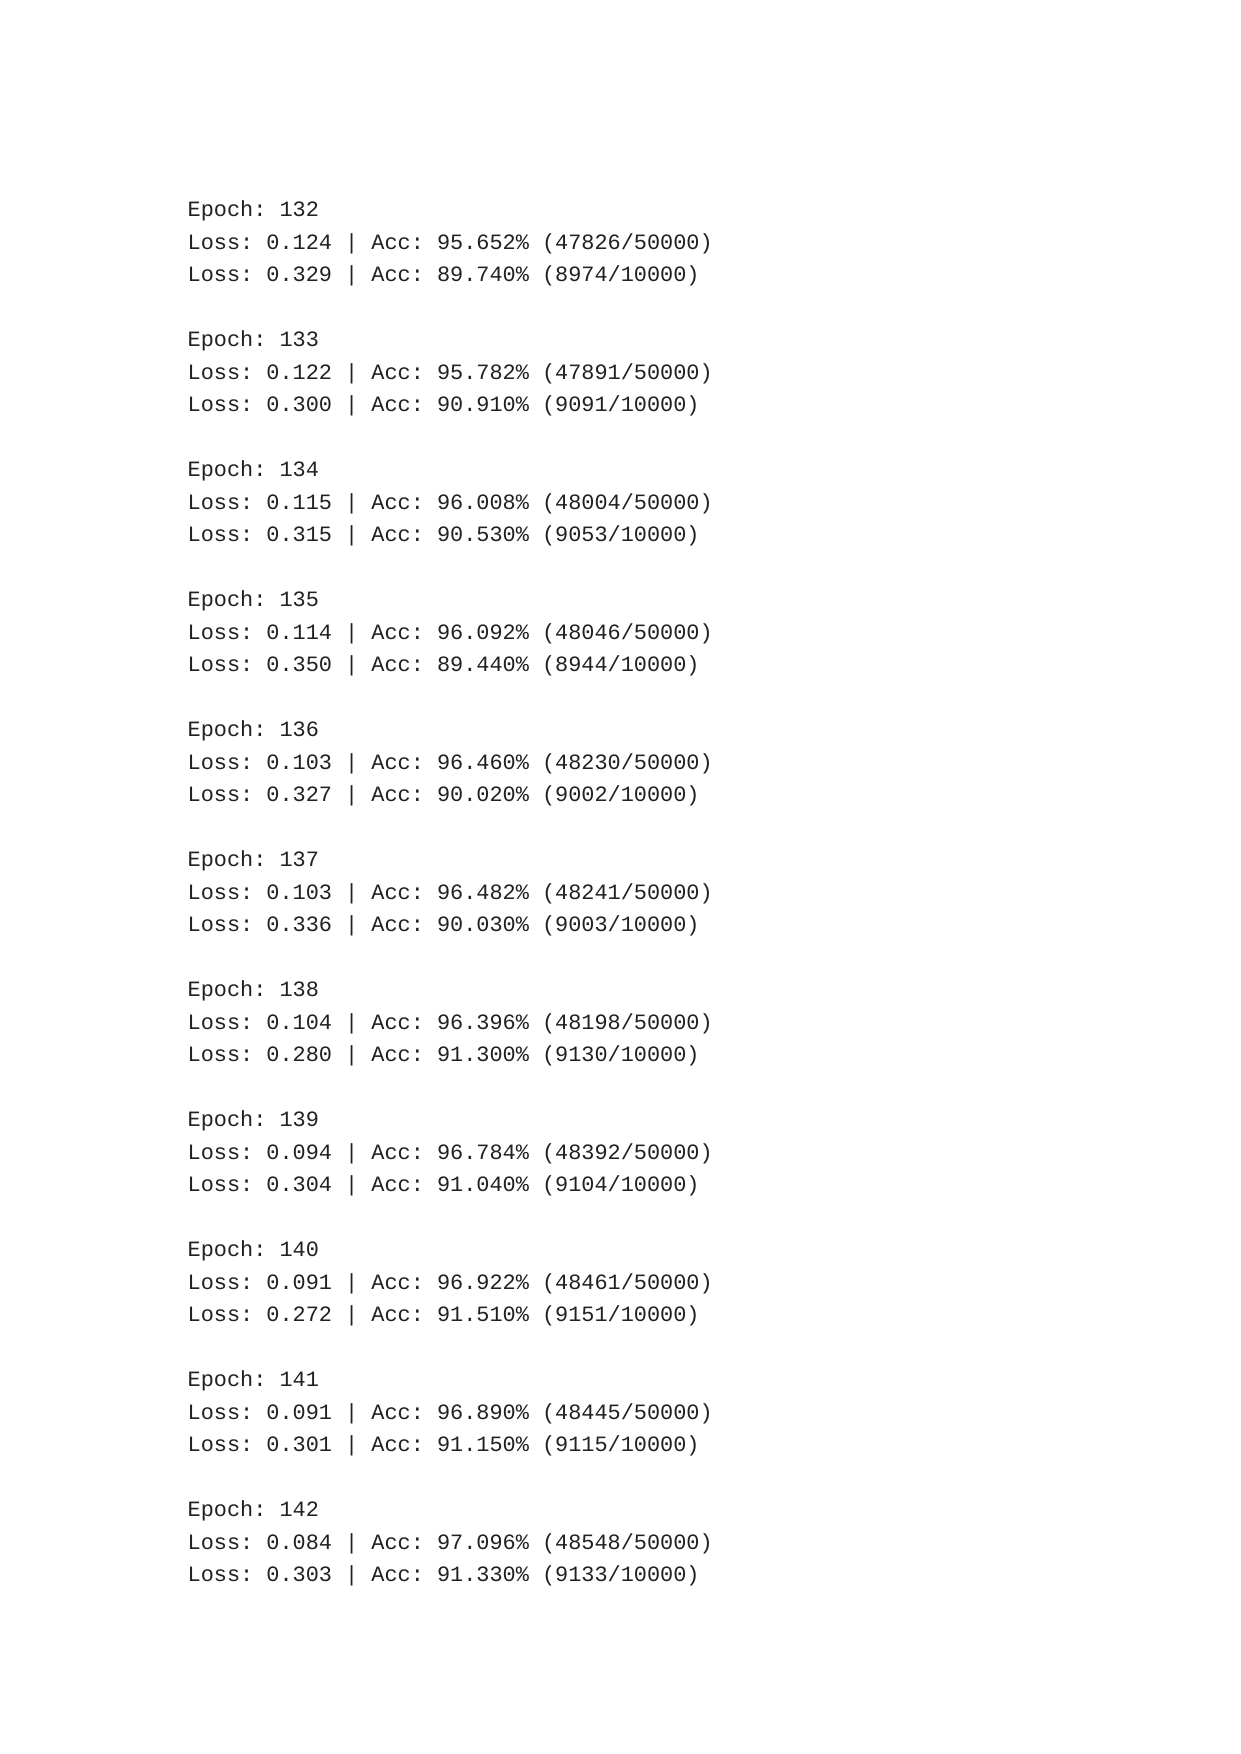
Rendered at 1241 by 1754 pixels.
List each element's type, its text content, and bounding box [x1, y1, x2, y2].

text Loss: 0.303 | Acc: 91.330% (9133/10000) [187, 1559, 1053, 1592]
text Loss: 0.300 | Acc: 90.910% (9091/10000) [187, 389, 1053, 422]
text Loss: 0.315 | Acc: 90.530% (9053/10000) [187, 519, 1053, 552]
text Loss: 0.327 | Acc: 90.020% (9002/10000) [187, 779, 1053, 812]
text Loss: 0.103 | Acc: 96.460% (48230/50000) [187, 747, 1053, 779]
text Epoch: 132 [187, 194, 1053, 227]
text Loss: 0.329 | Acc: 89.740% (8974/10000) [187, 259, 1053, 292]
text Epoch: 138 [187, 974, 1053, 1007]
text Loss: 0.094 | Acc: 96.784% (48392/50000) [187, 1137, 1053, 1169]
text Loss: 0.350 | Acc: 89.440% (8944/10000) [187, 649, 1053, 682]
text Epoch: 141 [187, 1364, 1053, 1397]
text Loss: 0.336 | Acc: 90.030% (9003/10000) [187, 909, 1053, 942]
text Loss: 0.280 | Acc: 91.300% (9130/10000) [187, 1039, 1053, 1072]
text Loss: 0.124 | Acc: 95.652% (47826/50000) [187, 227, 1053, 259]
text Loss: 0.091 | Acc: 96.890% (48445/50000) [187, 1397, 1053, 1429]
text Loss: 0.104 | Acc: 96.396% (48198/50000) [187, 1007, 1053, 1039]
text Loss: 0.103 | Acc: 96.482% (48241/50000) [187, 877, 1053, 909]
text Loss: 0.084 | Acc: 97.096% (48548/50000) [187, 1527, 1053, 1559]
text Epoch: 135 [187, 584, 1053, 617]
text Loss: 0.301 | Acc: 91.150% (9115/10000) [187, 1429, 1053, 1462]
text Epoch: 137 [187, 844, 1053, 877]
text Loss: 0.114 | Acc: 96.092% (48046/50000) [187, 617, 1053, 649]
text Loss: 0.091 | Acc: 96.922% (48461/50000) [187, 1267, 1053, 1299]
text Loss: 0.272 | Acc: 91.510% (9151/10000) [187, 1299, 1053, 1332]
text Epoch: 140 [187, 1234, 1053, 1267]
text Epoch: 136 [187, 714, 1053, 747]
text Epoch: 142 [187, 1494, 1053, 1527]
text Epoch: 133 [187, 324, 1053, 357]
text Loss: 0.304 | Acc: 91.040% (9104/10000) [187, 1169, 1053, 1202]
text Epoch: 134 [187, 454, 1053, 487]
text Epoch: 139 [187, 1104, 1053, 1137]
text Loss: 0.115 | Acc: 96.008% (48004/50000) [187, 487, 1053, 519]
text Loss: 0.122 | Acc: 95.782% (47891/50000) [187, 357, 1053, 389]
